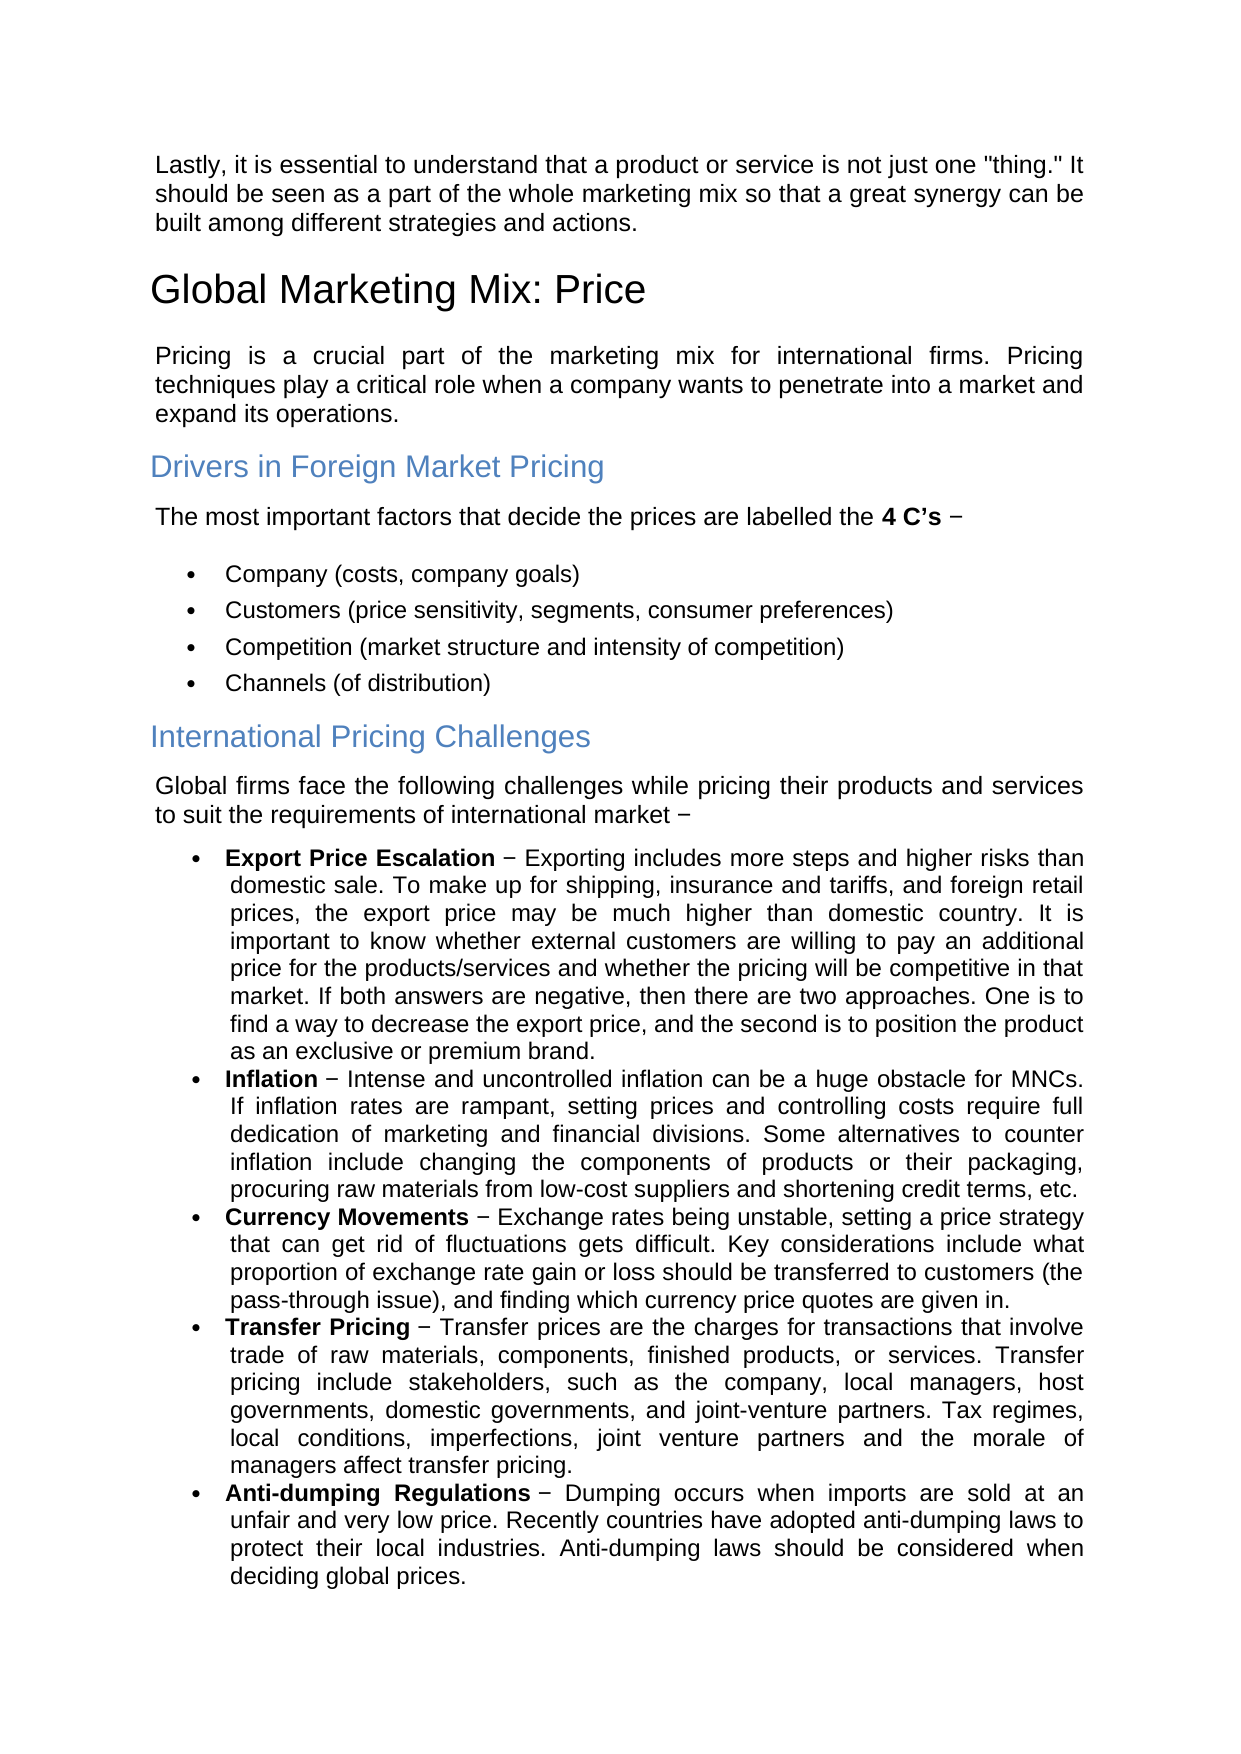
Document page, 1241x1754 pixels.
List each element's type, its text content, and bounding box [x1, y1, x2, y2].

subtitle Drivers in Foreign Market Pricing [150, 448, 1090, 484]
list Customers (price sensitivity, segments, consumer preferences) [187, 596, 1090, 624]
list Currency Movements − Exchange rates being unstable, setting a price strategy that can get rid of fluctuations gets difficult. Key considerations include what proportion of exchange rate gain or loss should be transferred to customers (the pass-through issue), and finding which currency price quotes are given in. [192, 1203, 1085, 1313]
subtitle International Pricing Challenges [150, 718, 1090, 753]
subtitle Global Marketing Mix: Price [150, 265, 1090, 312]
list Company (costs, company goals) [187, 560, 1090, 588]
list Transfer Pricing − Transfer prices are the charges for transactions that involve trade of raw materials, components, finished products, or services. Transfer pricing include stakeholders, such as the company, local managers, host governments, domestic governments, and joint-venture partners. Tax regimes, local conditions, imperfections, joint venture partners and the morale of managers affect transfer pricing. [192, 1313, 1085, 1479]
text Lastly, it is essential to understand that a product or service is not just one "thing." It should be seen as a part of the whole marketing mix so that a great synergy can be built among different strategies and actions. [155, 150, 1085, 236]
list Export Price Escalation − Exporting includes more steps and higher risks than domestic sale. To make up for shipping, insurance and tariffs, and foreign retail prices, the export price may be much higher than domestic country. It is important to know whether external customers are willing to pay an additional price for the products/services and whether the pricing will be competitive in that market. If both answers are negative, then there are two approaches. One is to find a way to decrease the export price, and the second is to position the product as an exclusive or premium brand. [192, 844, 1085, 1065]
text Pricing is a crucial part of the marketing mix for international firms. Pricing techniques play a critical role when a company wants to penetrate into a market and expand its operations. [155, 341, 1085, 428]
text Global firms face the following challenges while pricing their products and services to suit the requirements of international market − [155, 771, 1085, 829]
list Inflation − Intense and uncontrolled inflation can be a huge obstacle for MNCs. If inflation rates are rampant, setting prices and controlling costs require full dedication of marketing and financial divisions. Some alternatives to counter inflation include changing the components of products or their packaging, procuring raw materials from low-cost suppliers and shortening credit terms, etc. [192, 1065, 1085, 1203]
list Channels (of distribution) [187, 669, 1090, 697]
list Anti-dumping Regulations − Dumping occurs when imports are sold at an unfair and very low price. Recently countries have adopted anti-dumping laws to protect their local industries. Anti-dumping laws should be considered when deciding global prices. [192, 1479, 1085, 1589]
text The most important factors that decide the prices are labelled the 4 C’s − [155, 502, 1085, 531]
list Competition (market structure and intensity of competition) [187, 633, 1090, 660]
